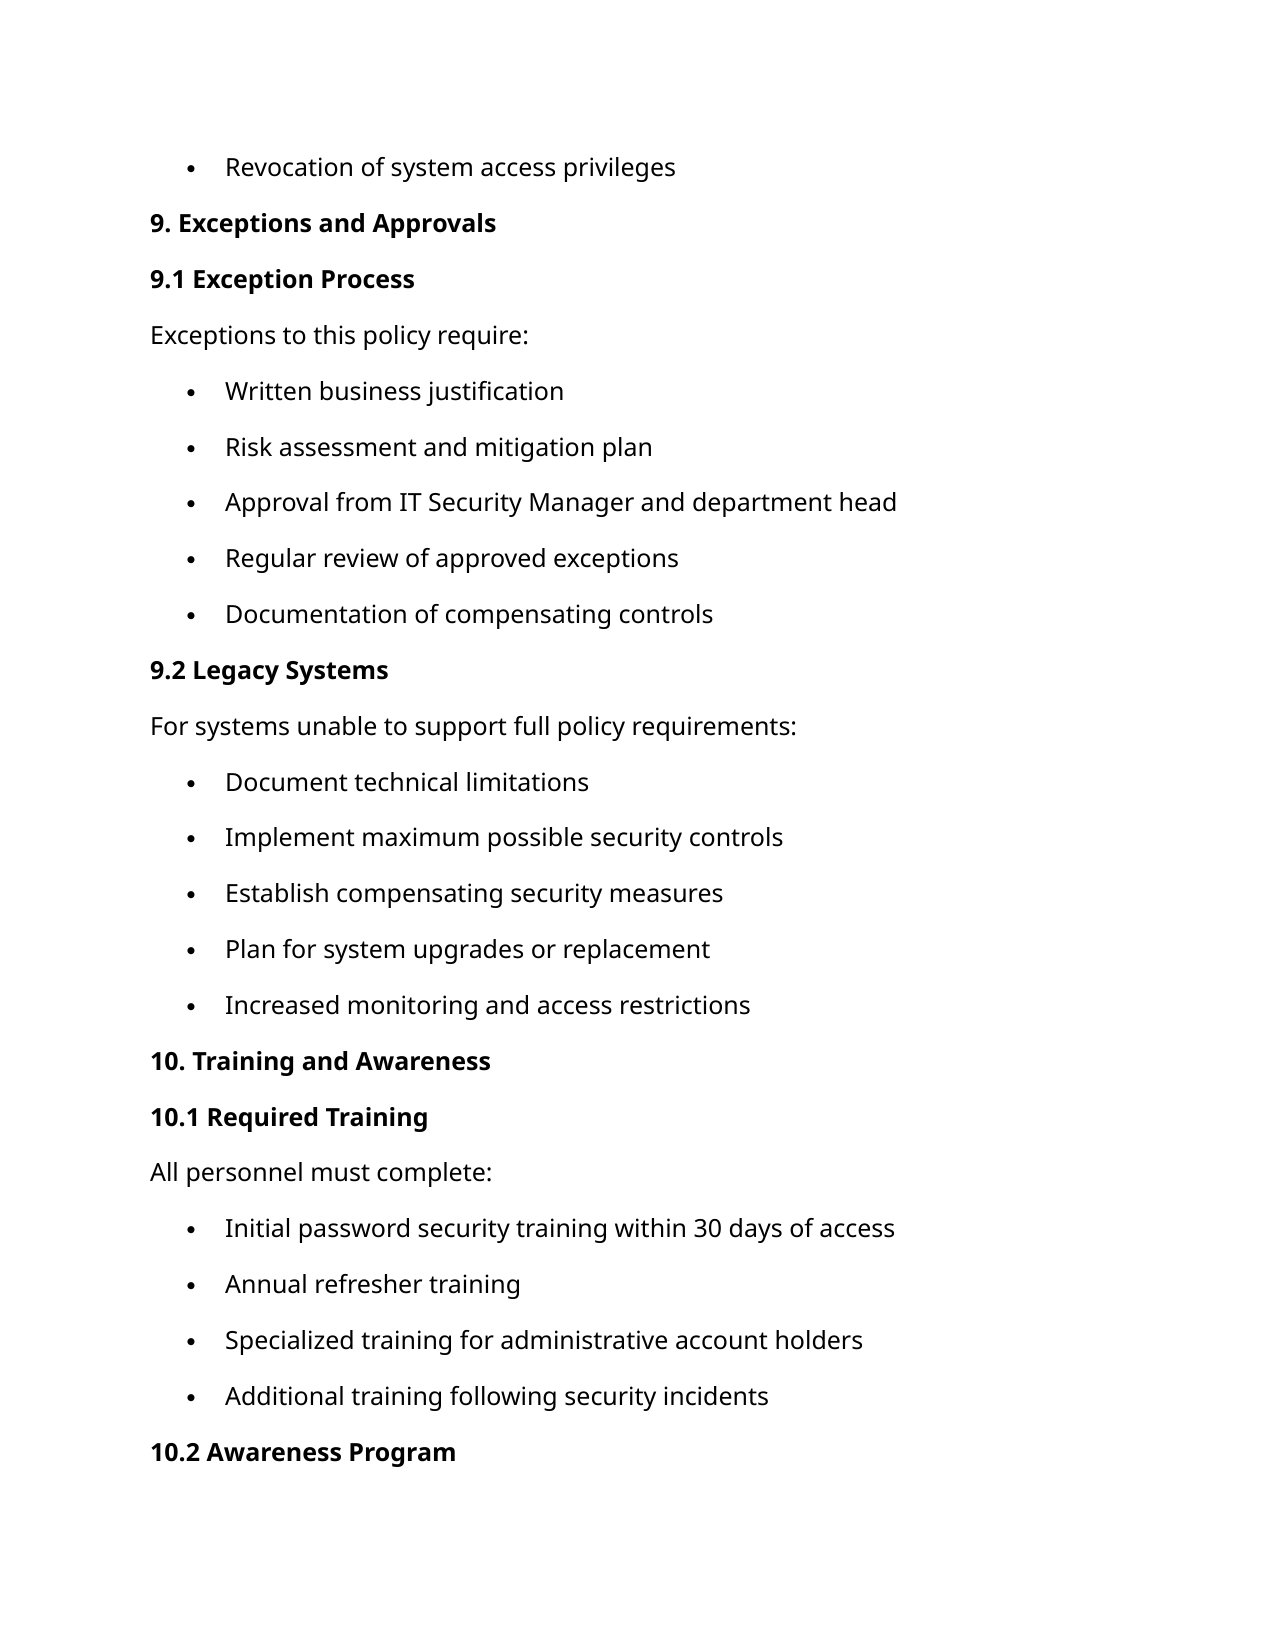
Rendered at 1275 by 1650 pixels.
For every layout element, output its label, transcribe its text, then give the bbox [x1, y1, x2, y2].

list Plan for system upgrades or replacement [187, 932, 1125, 966]
text For systems unable to support full policy requirements: [150, 708, 1125, 742]
list Specialized training for administrative account holders [187, 1322, 1125, 1357]
list Additional training following security incidents [187, 1378, 1125, 1412]
list Annual refresher training [187, 1267, 1125, 1301]
text All personnel must complete: [150, 1155, 1125, 1189]
list Documentation of compensating controls [187, 597, 1125, 631]
list Approval from IT Security Manager and department head [187, 485, 1125, 519]
text 9.1 Exception Process [150, 262, 1125, 296]
text 9.2 Legacy Systems [150, 652, 1125, 687]
list Risk assessment and mitigation plan [187, 429, 1125, 463]
list Document technical limitations [187, 764, 1125, 798]
list Initial password security training within 30 days of access [187, 1211, 1125, 1245]
text 10.1 Required Training [150, 1099, 1125, 1133]
text Exceptions to this policy require: [150, 317, 1125, 352]
text 10. Training and Awareness [150, 1043, 1125, 1077]
list Revocation of system access privileges [187, 150, 1125, 184]
list Written business justification [187, 373, 1125, 407]
list Implement maximum possible security controls [187, 820, 1125, 854]
text 9. Exceptions and Approvals [150, 206, 1125, 240]
list Establish compensating security measures [187, 876, 1125, 910]
text 10.2 Awareness Program [150, 1434, 1125, 1468]
list Increased monitoring and access restrictions [187, 987, 1125, 1022]
list Regular review of approved exceptions [187, 541, 1125, 575]
